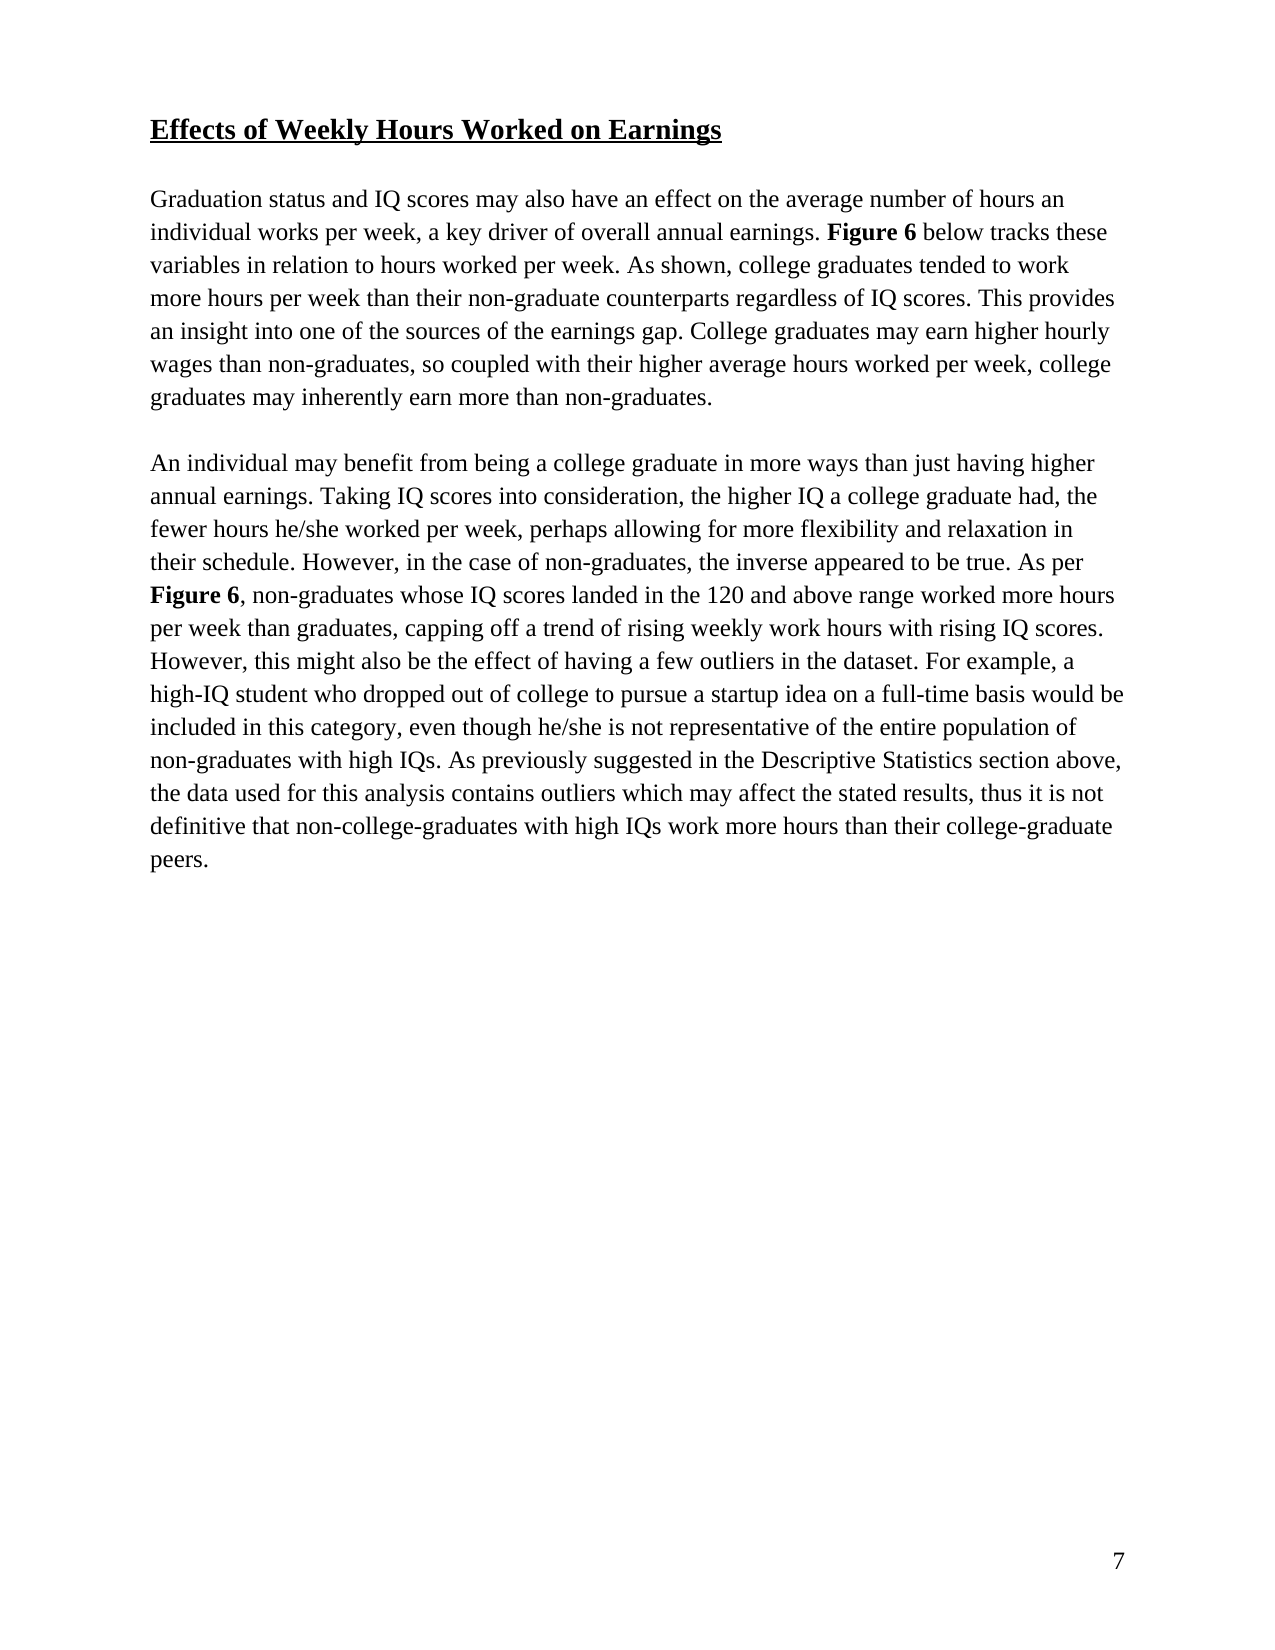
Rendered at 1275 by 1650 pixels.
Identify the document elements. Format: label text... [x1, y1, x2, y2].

text An individual may benefit from being a college graduate in more ways than just having higher annual earnings. Taking IQ scores into consideration, the higher IQ a college graduate had, the fewer hours he/she worked per week, perhaps allowing for more flexibility and relaxation in their schedule. However, in the case of non-graduates, the inverse appeared to be true. As per Figure 6, non-graduates whose IQ scores landed in the 120 and above range worked more hours per week than graduates, capping off a trend of rising weekly work hours with rising IQ scores. However, this might also be the effect of having a few outliers in the dataset. For example, a high-IQ student who dropped out of college to pursue a startup idea on a full-time basis would be included in this category, even though he/she is not representative of the entire population of non-graduates with high IQs. As previously suggested in the Descriptive Statistics section above, the data used for this analysis contains outliers which may affect the stated results, thus it is not definitive that non-college-graduates with high IQs work more hours than their college-graduate peers. [150, 415, 1125, 873]
text Effects of Weekly Hours Worked on Earnings [150, 112, 1125, 146]
text Graduation status and IQ scores may also have an effect on the average number of hours an individual works per week, a key driver of overall annual earnings. Figure 6 below tracks these variables in relation to hours worked per week. As shown, college graduates tended to work more hours per week than their non-graduate counterparts regardless of IQ scores. This provides an insight into one of the sources of the earnings gap. College graduates may earn higher hourly wages than non-graduates, so coupled with their higher average hours worked per week, college graduates may inherently earn more than non-graduates. [150, 184, 1125, 411]
